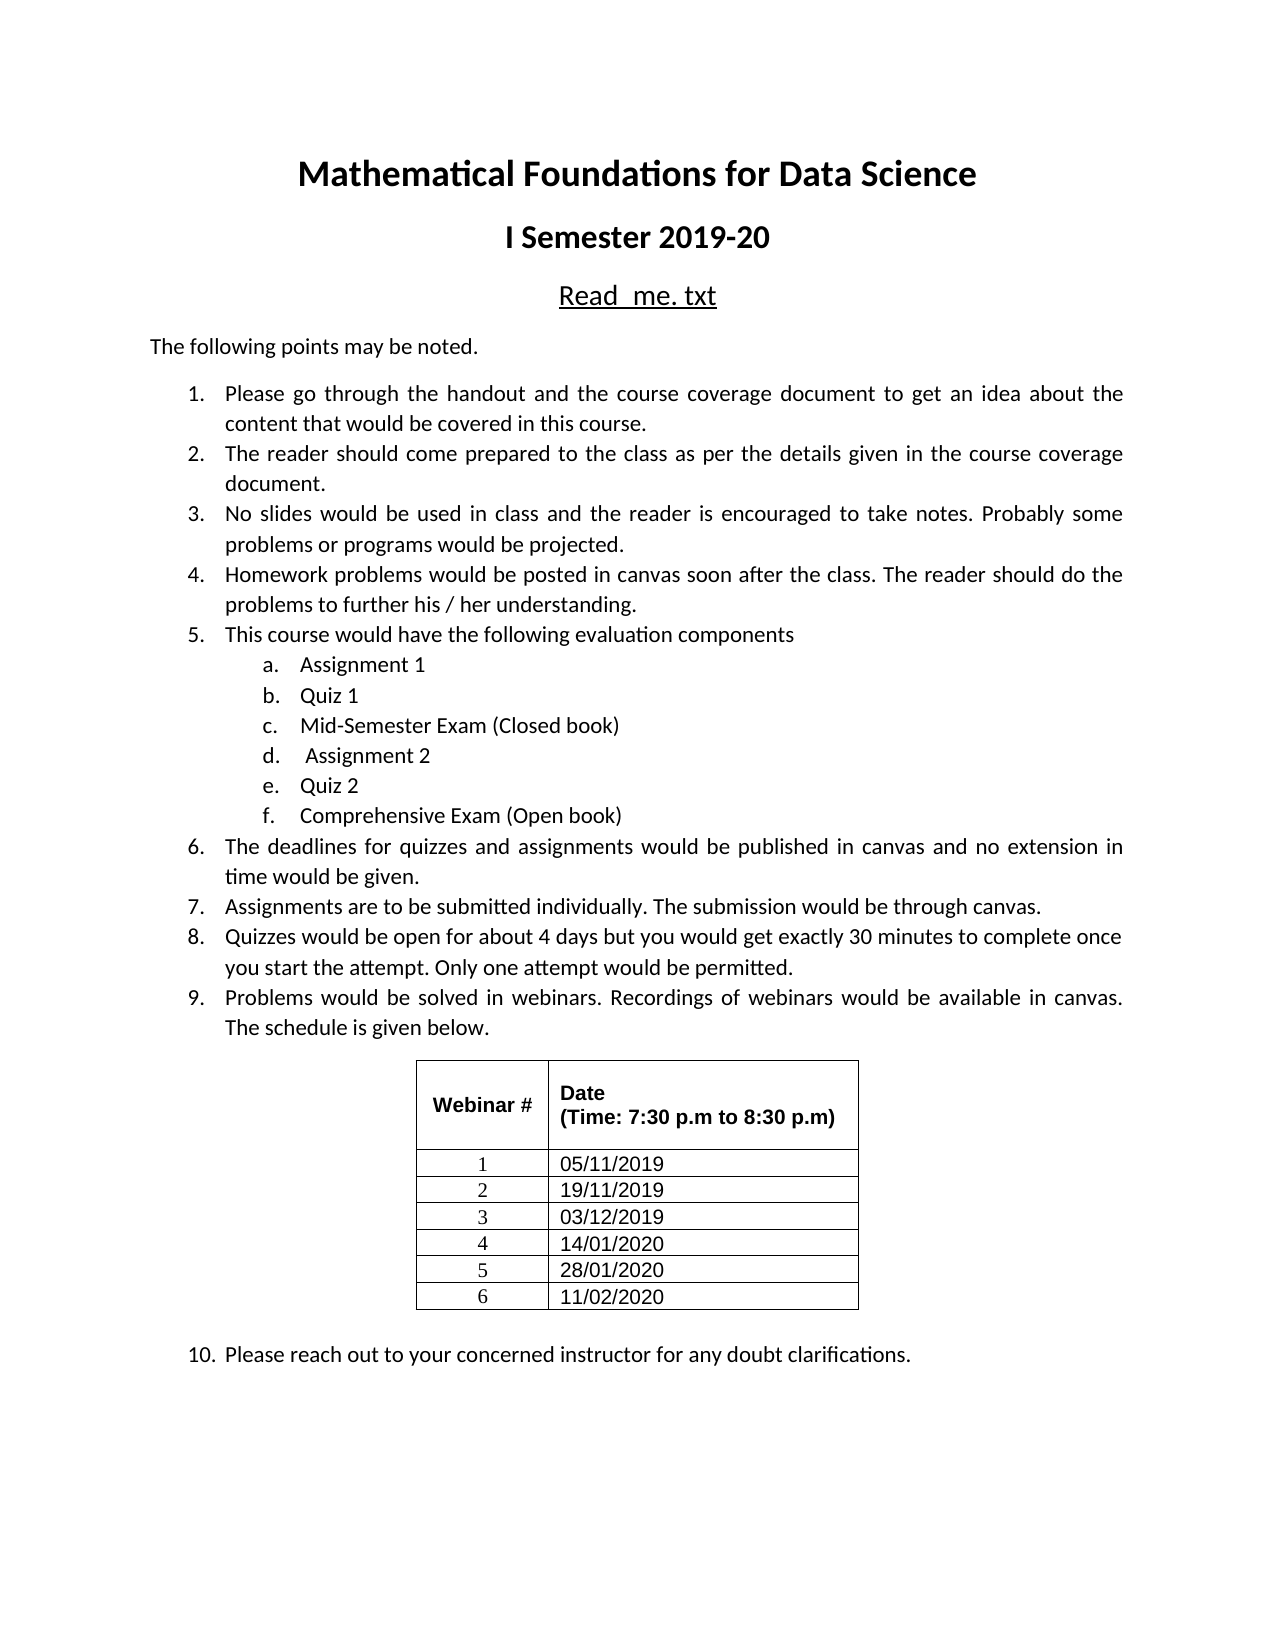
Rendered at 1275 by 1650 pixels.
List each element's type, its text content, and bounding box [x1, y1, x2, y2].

table_cell 6 [417, 1283, 548, 1308]
list Quiz 1 [262, 681, 1125, 709]
table_header Date (Time: 7:30 p.m to 8:30 p.m) [549, 1061, 858, 1149]
list The deadlines for quizzes and assignments would be published in canvas and no extension in time would be given. [187, 832, 1125, 890]
list Homework problems would be posted in canvas soon after the class. The reader should do the problems to further his / her understanding. [187, 560, 1125, 618]
list Comprehensive Exam (Open book) [262, 802, 1125, 830]
table_cell 4 [417, 1230, 548, 1255]
table_header Webinar # [417, 1061, 548, 1149]
table_cell 2 [417, 1177, 548, 1202]
table_cell 11/02/2020 [549, 1283, 858, 1308]
list Please reach out to your concerned instructor for any doubt clarifications. [187, 1340, 1125, 1368]
list Please go through the handout and the course coverage document to get an idea about the content that would be covered in this course. [187, 379, 1125, 437]
list Problems would be solved in webinars. Recordings of webinars would be available in canvas. The schedule is given below. [187, 983, 1125, 1041]
table_cell 05/11/2019 [549, 1150, 858, 1176]
table_cell 03/12/2019 [549, 1203, 858, 1229]
table_cell 14/01/2020 [549, 1230, 858, 1255]
text I Semester 2019-20 [150, 216, 1125, 257]
text Read_me. txt [150, 277, 1125, 312]
list Quizzes would be open for about 4 days but you would get exactly 30 minutes to complete once you start the attempt. Only one attempt would be permitted. [187, 922, 1125, 981]
list Assignment 2 [262, 741, 1125, 769]
table_cell 5 [417, 1256, 548, 1282]
list Mid-Semester Exam (Closed book) [262, 711, 1125, 739]
table_cell 19/11/2019 [549, 1177, 858, 1202]
list This course would have the following evaluation components [187, 620, 1125, 648]
list Assignment 1 [262, 651, 1125, 679]
table_cell 28/01/2020 [549, 1256, 858, 1282]
list Quiz 2 [262, 771, 1125, 799]
list The reader should come prepared to the class as per the details given in the course coverage document. [187, 439, 1125, 497]
table_cell 1 [417, 1150, 548, 1176]
list No slides would be used in class and the reader is encouraged to take notes. Probably some problems or programs would be projected. [187, 499, 1125, 558]
table_cell 3 [417, 1203, 548, 1229]
text The following points may be noted. [150, 332, 1125, 360]
text Mathematical Foundations for Data Science [150, 150, 1125, 196]
list Assignments are to be submitted individually. The submission would be through canvas. [187, 892, 1125, 920]
